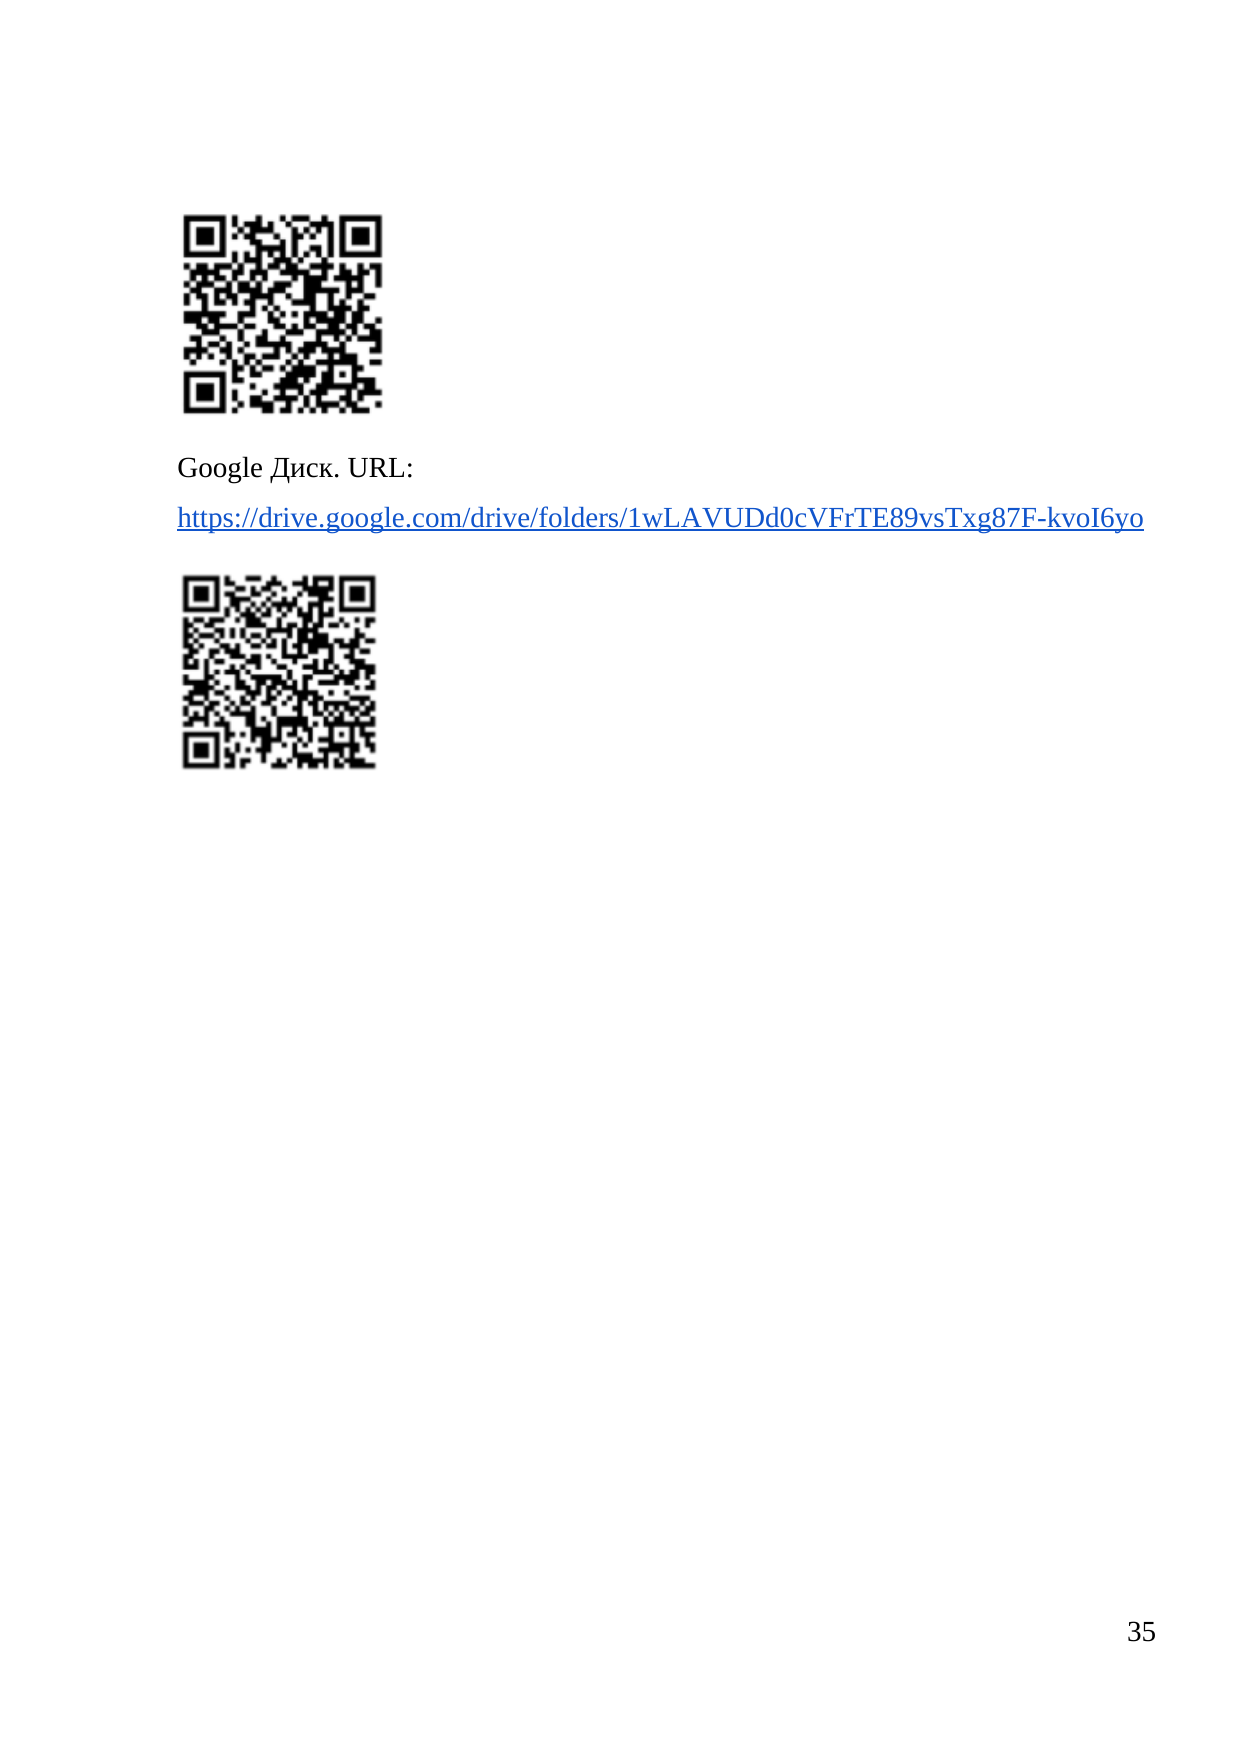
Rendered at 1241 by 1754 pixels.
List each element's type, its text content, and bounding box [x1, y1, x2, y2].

picture [177, 565, 385, 775]
text Google Диск. URL: https://drive.google.com/drive/folders/1wLAVUDd0cVFrTE89vsTxg87F-kvoI6yo [177, 450, 1152, 548]
picture [177, 204, 395, 419]
